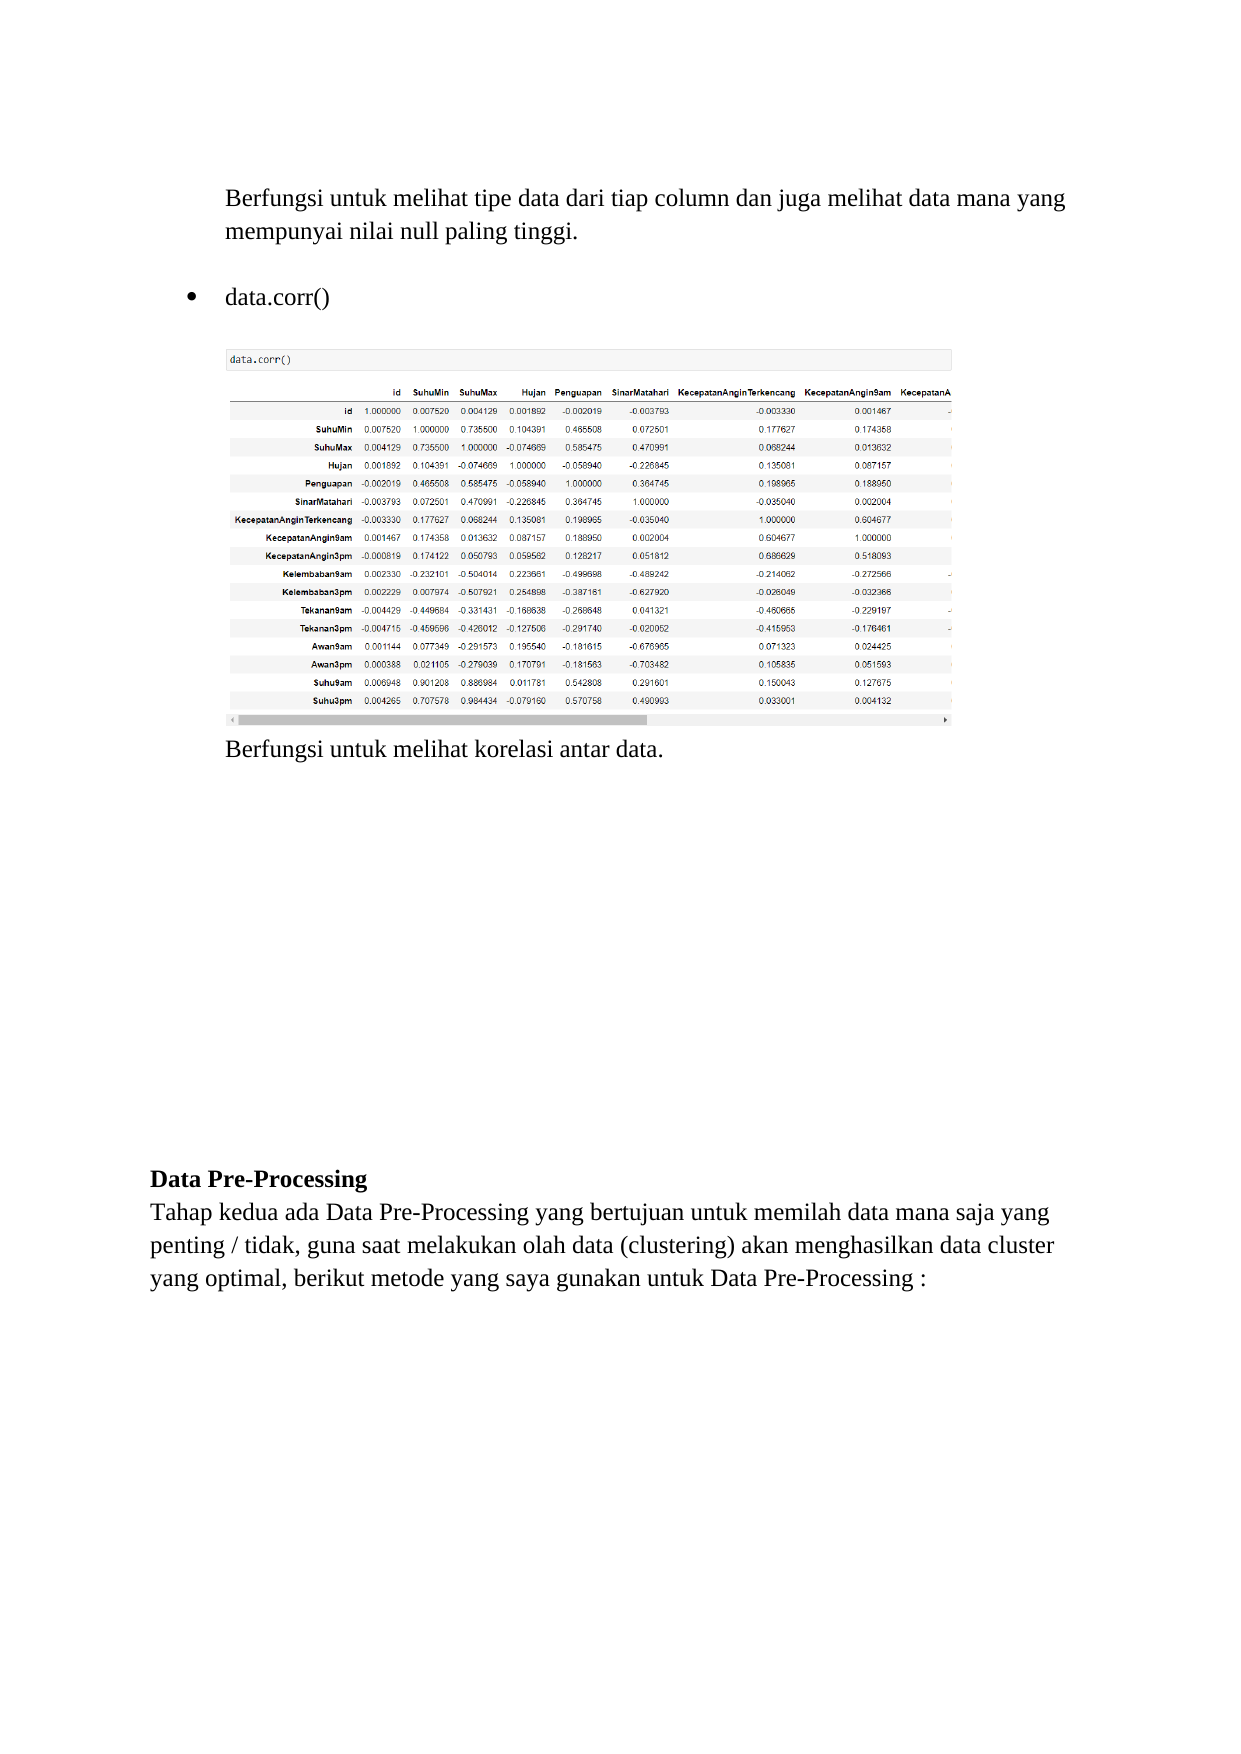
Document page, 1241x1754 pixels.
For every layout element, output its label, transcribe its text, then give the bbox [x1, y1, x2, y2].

picture [225, 348, 960, 731]
list data.corr() [187, 282, 1090, 311]
list Tahap kedua ada Data Pre-Processing yang bertujuan untuk memilah data mana saja yang penting / tidak, guna saat melakukan olah data (clustering) akan menghasilkan data cluster yang optimal, berikut metode yang saya gunakan untuk Data Pre-Processing : [150, 1197, 1090, 1292]
list Data Pre-Processing [150, 1164, 1090, 1193]
list Berfungsi untuk melihat tipe data dari tiap column dan juga melihat data mana yang mempunyai nilai null paling tinggi. [225, 183, 1090, 245]
